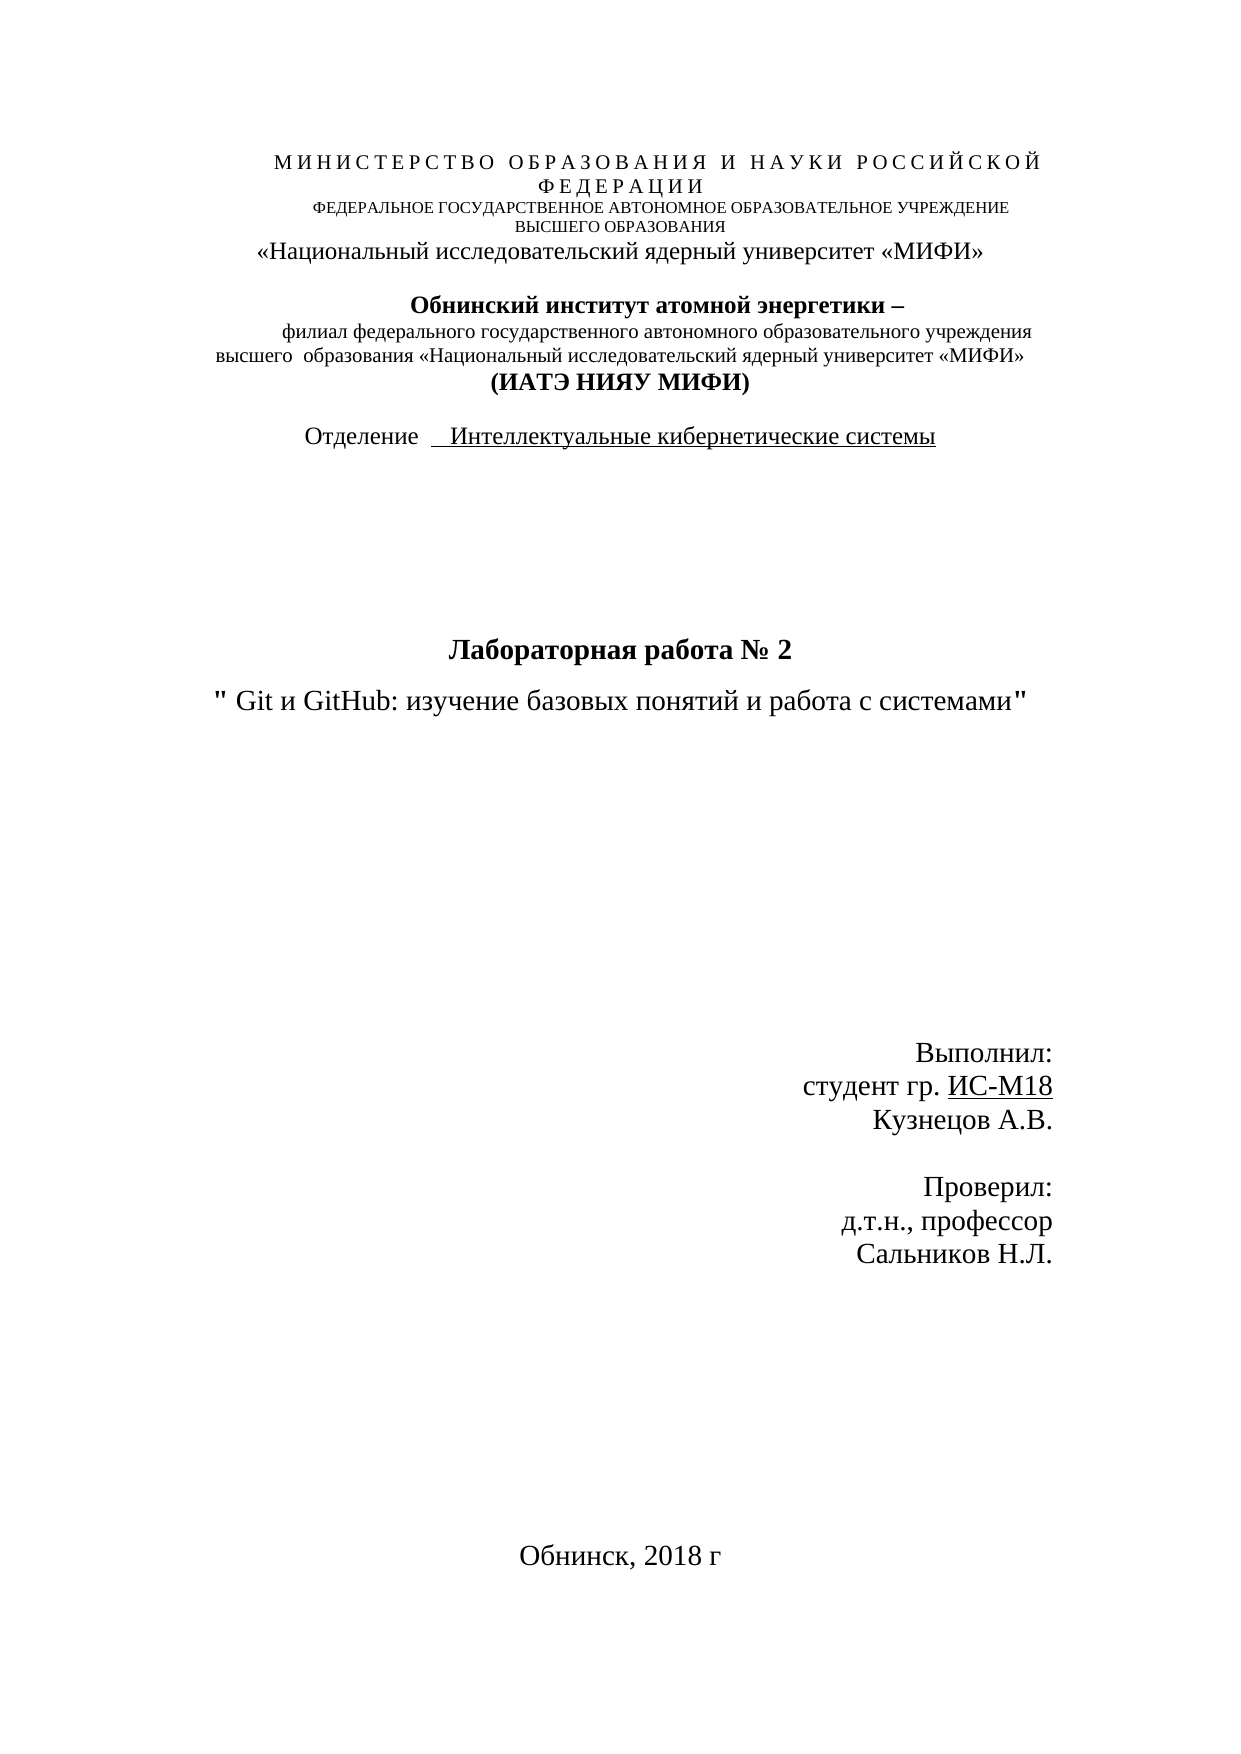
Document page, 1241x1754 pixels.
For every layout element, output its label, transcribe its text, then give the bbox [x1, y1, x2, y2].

text федеральное государственное АВТОНОМНОЕ образовательное учреждение ВЫСШЕГО образования [187, 198, 1053, 236]
text Обнинск, 2018 г [187, 1538, 1053, 1572]
text (ИАТЭ НИЯУ МИФИ) [187, 367, 1053, 396]
text МИНИСТЕРСТВО ОБРАЗОВАНИЯ И НАУКИ РОССИЙСКОЙ ФЕДЕРАЦИИ [187, 150, 1053, 198]
text «Национальный исследовательский ядерный университет «МИФИ» [187, 236, 1053, 265]
text Обнинский институт атомной энергетики – [187, 290, 1053, 319]
text Проверил: [187, 1169, 1053, 1203]
text Выполнил: студент гр. ИС-М18 [187, 1035, 1053, 1102]
text Лабораторная работа № 2 [187, 632, 1053, 666]
text д.т.н., профессор [187, 1203, 1053, 1236]
text " Git и GitHub: изучение базовых понятий и работа с системами" [187, 683, 1053, 716]
text Отделение Интеллектуальные кибернетические системы [187, 421, 1053, 450]
text Сальников Н.Л. [187, 1236, 1053, 1270]
text филиал федерального государственного автономного образовательного учреждения высшего образования «Национальный исследовательский ядерный университет «МИФИ» [187, 319, 1053, 367]
text Кузнецов А.В. [187, 1102, 1053, 1136]
